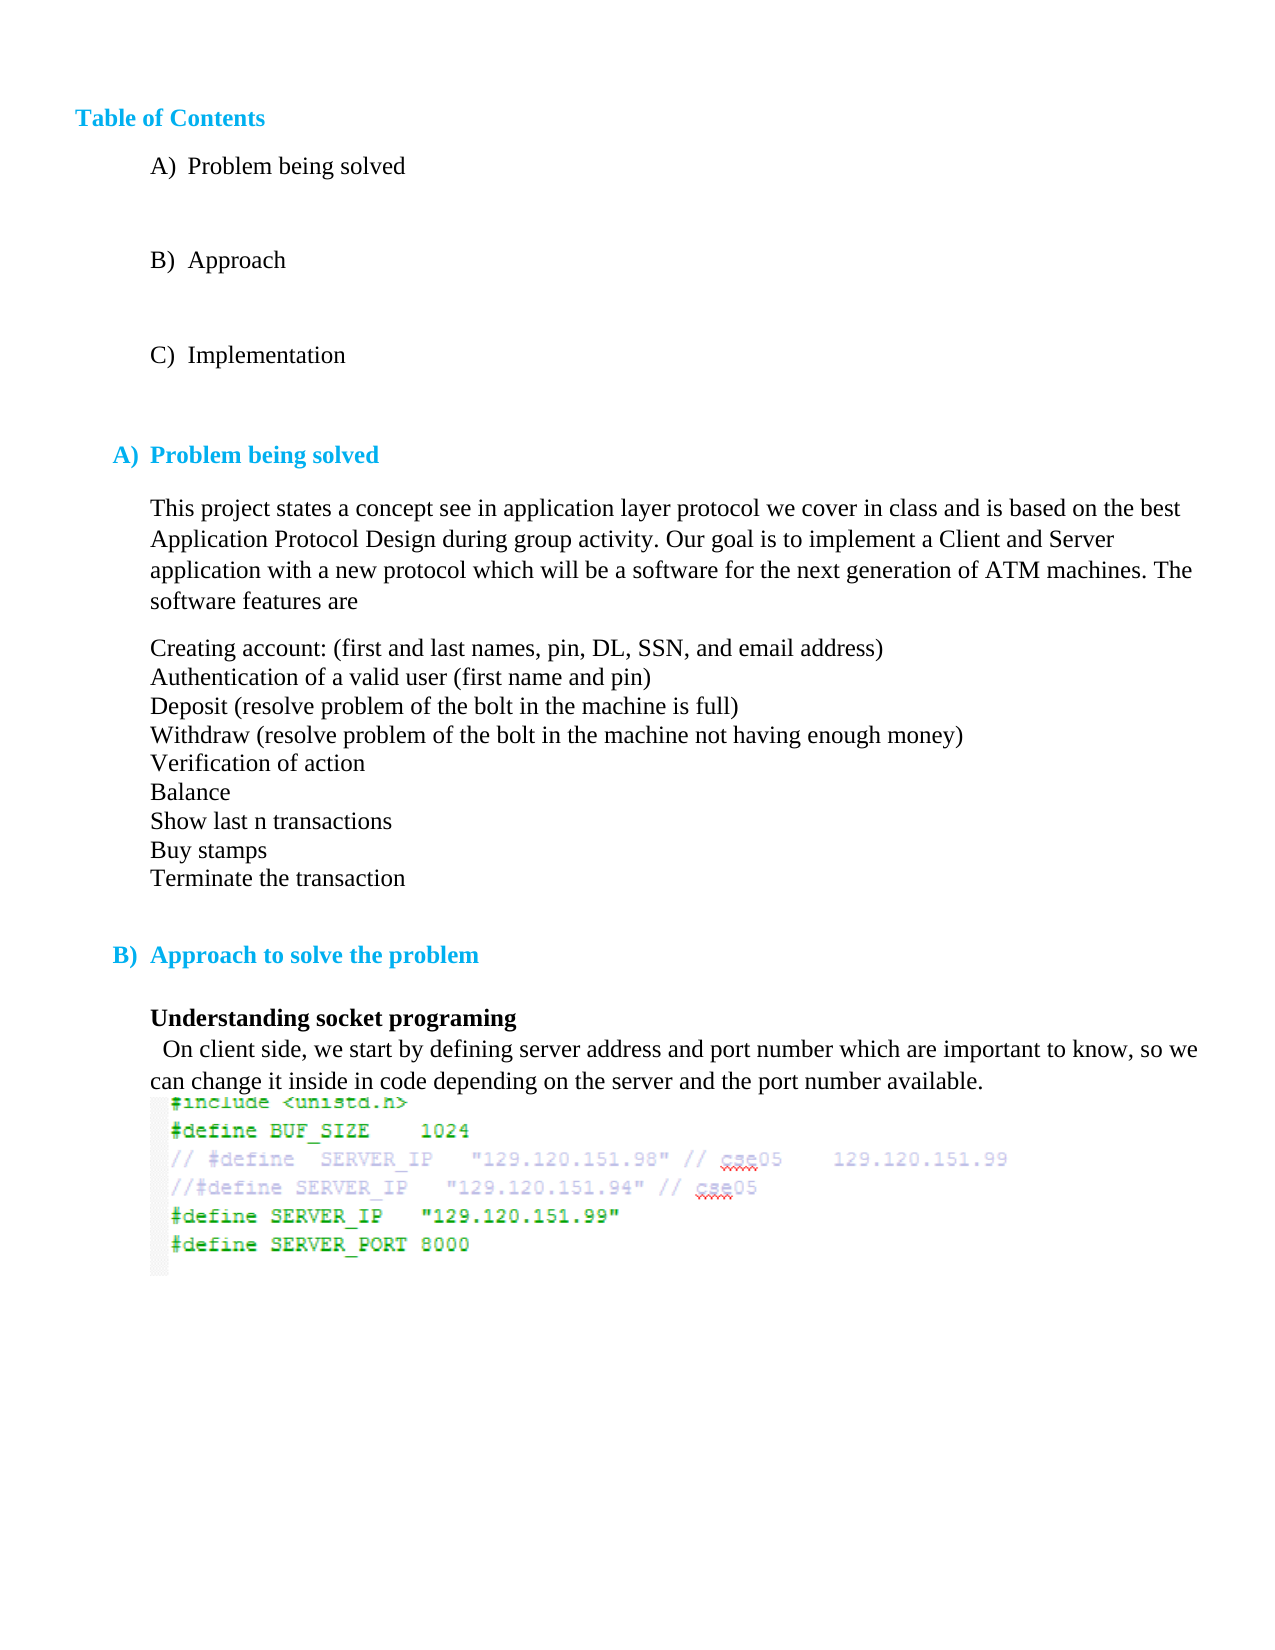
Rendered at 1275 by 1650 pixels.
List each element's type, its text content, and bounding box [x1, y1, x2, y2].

text Verification of action [75, 748, 1200, 777]
text Creating account: (first and last names, pin, DL, SSN, and email address) [75, 633, 1200, 662]
list On client side, we start by defining server address and port number which are important to know, so we can change it inside in code depending on the server and the port number available. [150, 1034, 1200, 1095]
list Approach [150, 245, 1200, 274]
text Table of Contents [75, 103, 1200, 132]
text Show last n transactions [75, 806, 1200, 835]
picture [150, 1097, 1041, 1276]
text Authentication of a valid user (first name and pin) [75, 662, 1200, 691]
text This project states a concept see in application layer protocol we cover in class and is based on the best Application Protocol Design during group activity. Our goal is to implement a Client and Server application with a new protocol which will be a software for the next generation of ATM machines. The software features are [150, 493, 1200, 614]
list Problem being solved [112, 440, 1200, 469]
list Understanding socket programing [150, 1003, 1200, 1032]
list Problem being solved [150, 151, 1200, 179]
text Buy stamps [75, 835, 1200, 863]
list Approach to solve the problem [112, 940, 1200, 969]
text Balance [75, 777, 1200, 806]
text Terminate the transaction [75, 863, 1200, 892]
list Implementation [150, 340, 1200, 369]
text Deposit (resolve problem of the bolt in the machine is full) [75, 691, 1200, 720]
text Withdraw (resolve problem of the bolt in the machine not having enough money) [75, 720, 1200, 748]
